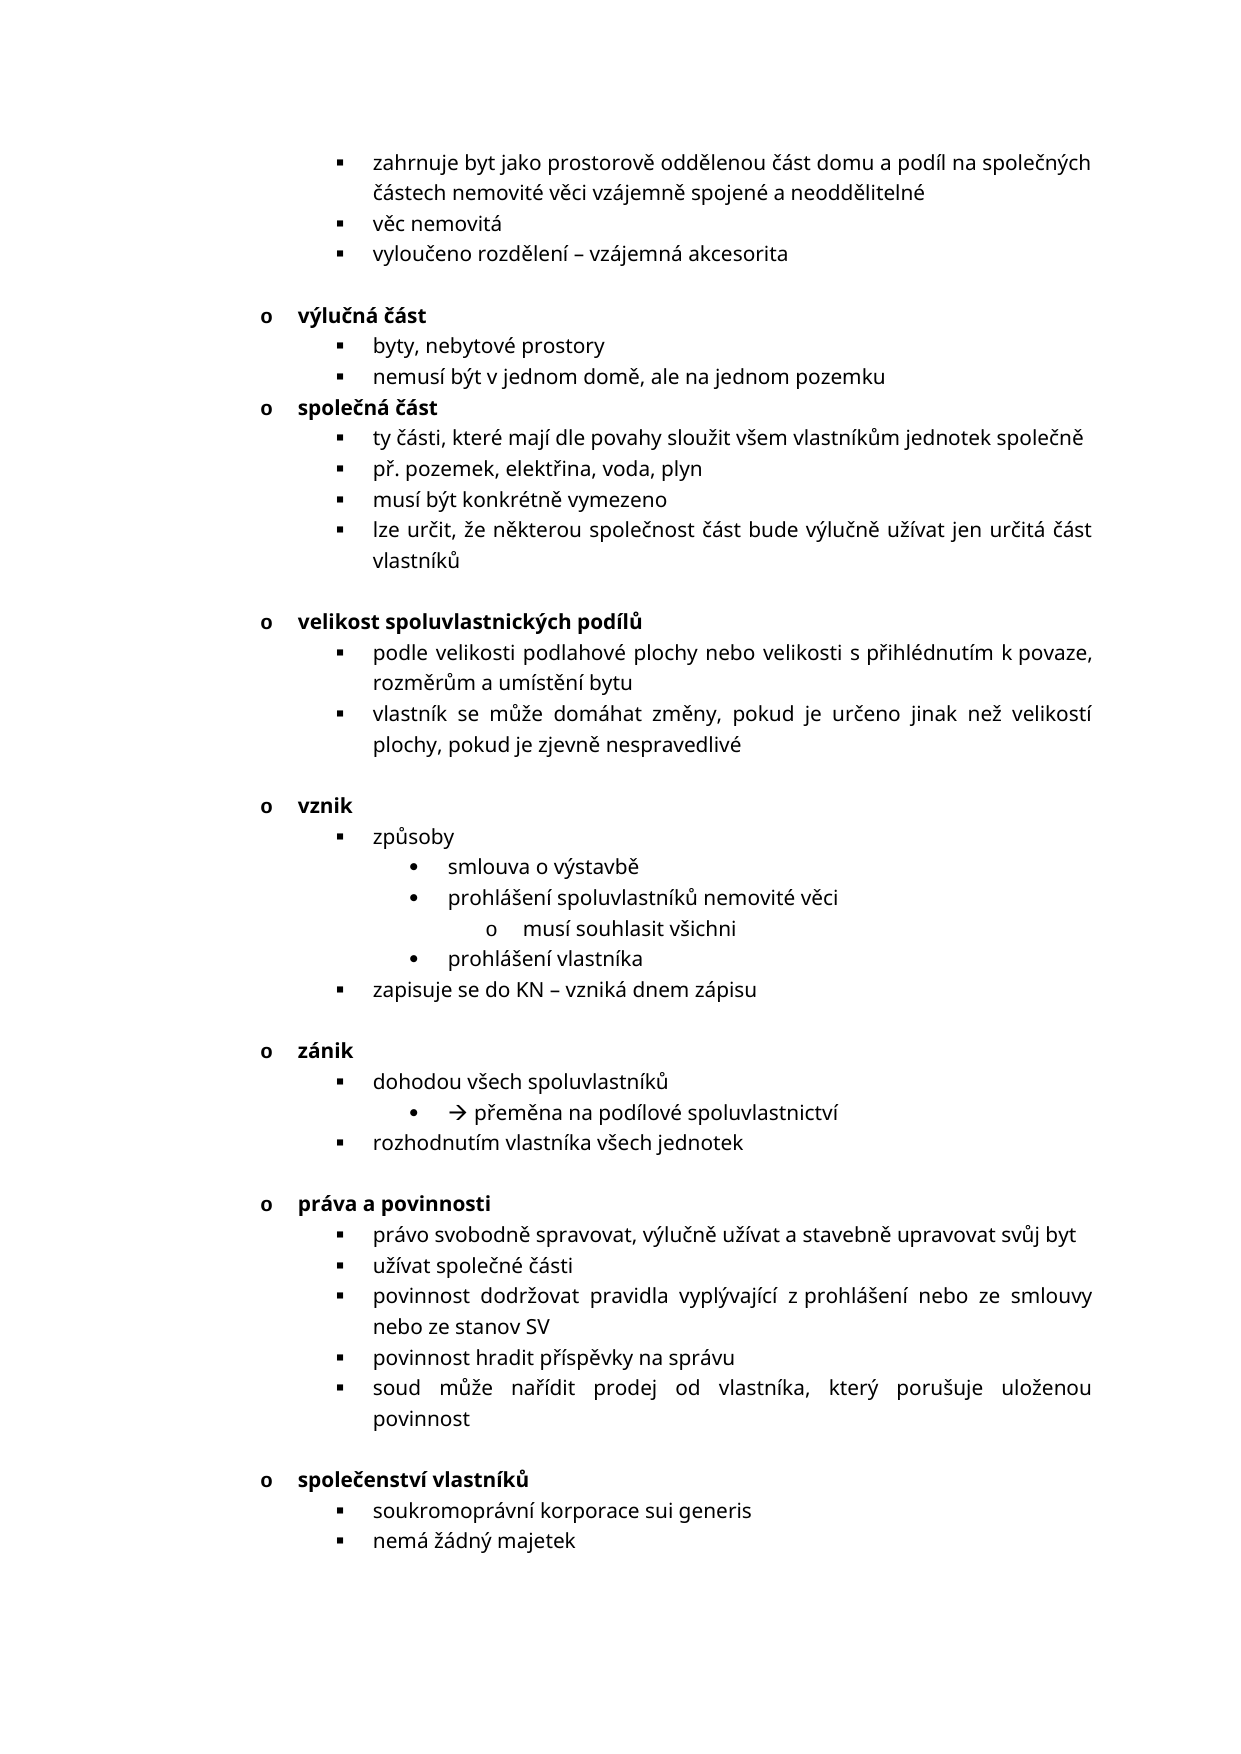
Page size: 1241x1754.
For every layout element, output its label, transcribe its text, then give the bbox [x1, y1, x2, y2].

list zahrnuje byt jako prostorově oddělenou část domu a podíl na společných částech nemovité věci vzájemně spojené a neoddělitelné [335, 148, 1093, 207]
list způsoby [335, 822, 1093, 850]
list smlouva o výstavbě [410, 852, 1093, 881]
list nemusí být v jednom domě, ale na jednom pozemku [335, 362, 1093, 391]
list zapisuje se do KN – vzniká dnem zápisu [335, 975, 1093, 1003]
list dohodou všech spoluvlastníků [335, 1067, 1093, 1095]
list byty, nebytové prostory [335, 331, 1093, 360]
list musí být konkrétně vymezeno [335, 485, 1093, 513]
list musí souhlasit všichni [485, 914, 1093, 942]
list vyloučeno rozdělení – vzájemná akcesorita [335, 239, 1093, 268]
list soud může nařídit prodej od vlastníka, který porušuje uloženou povinnost [335, 1373, 1093, 1432]
list vlastník se může domáhat změny, pokud je určeno jinak než velikostí plochy, pokud je zjevně nespravedlivé [335, 699, 1093, 758]
list prohlášení vlastníka [410, 944, 1093, 973]
list př. pozemek, elektřina, voda, plyn [335, 454, 1093, 482]
list společná část [260, 393, 1093, 421]
list zánik [260, 1036, 1093, 1065]
list prohlášení spoluvlastníků nemovité věci [410, 883, 1093, 911]
list práva a povinnosti [260, 1189, 1093, 1218]
list rozhodnutím vlastníka všech jednotek [335, 1128, 1093, 1157]
list lze určit, že některou společnost část bude výlučně užívat jen určitá část vlastníků [335, 515, 1093, 574]
list společenství vlastníků [260, 1465, 1093, 1494]
list věc nemovitá [335, 209, 1093, 237]
list nemá žádný majetek [335, 1527, 1093, 1555]
list přeměna na podílové spoluvlastnictví [410, 1098, 1093, 1126]
list velikost spoluvlastnických podílů [260, 607, 1093, 636]
list podle velikosti podlahové plochy nebo velikosti s přihlédnutím k povaze, rozměrům a umístění bytu [335, 638, 1093, 697]
list povinnost dodržovat pravidla vyplývající z prohlášení nebo ze smlouvy nebo ze stanov SV [335, 1281, 1093, 1341]
list povinnost hradit příspěvky na správu [335, 1343, 1093, 1371]
list právo svobodně spravovat, výlučně užívat a stavebně upravovat svůj byt [335, 1220, 1093, 1249]
list výlučná část [260, 301, 1093, 329]
list užívat společné části [335, 1251, 1093, 1279]
list ty části, které mají dle povahy sloužit všem vlastníkům jednotek společně [335, 423, 1093, 452]
list vznik [260, 791, 1093, 819]
list soukromoprávní korporace sui generis [335, 1496, 1093, 1524]
